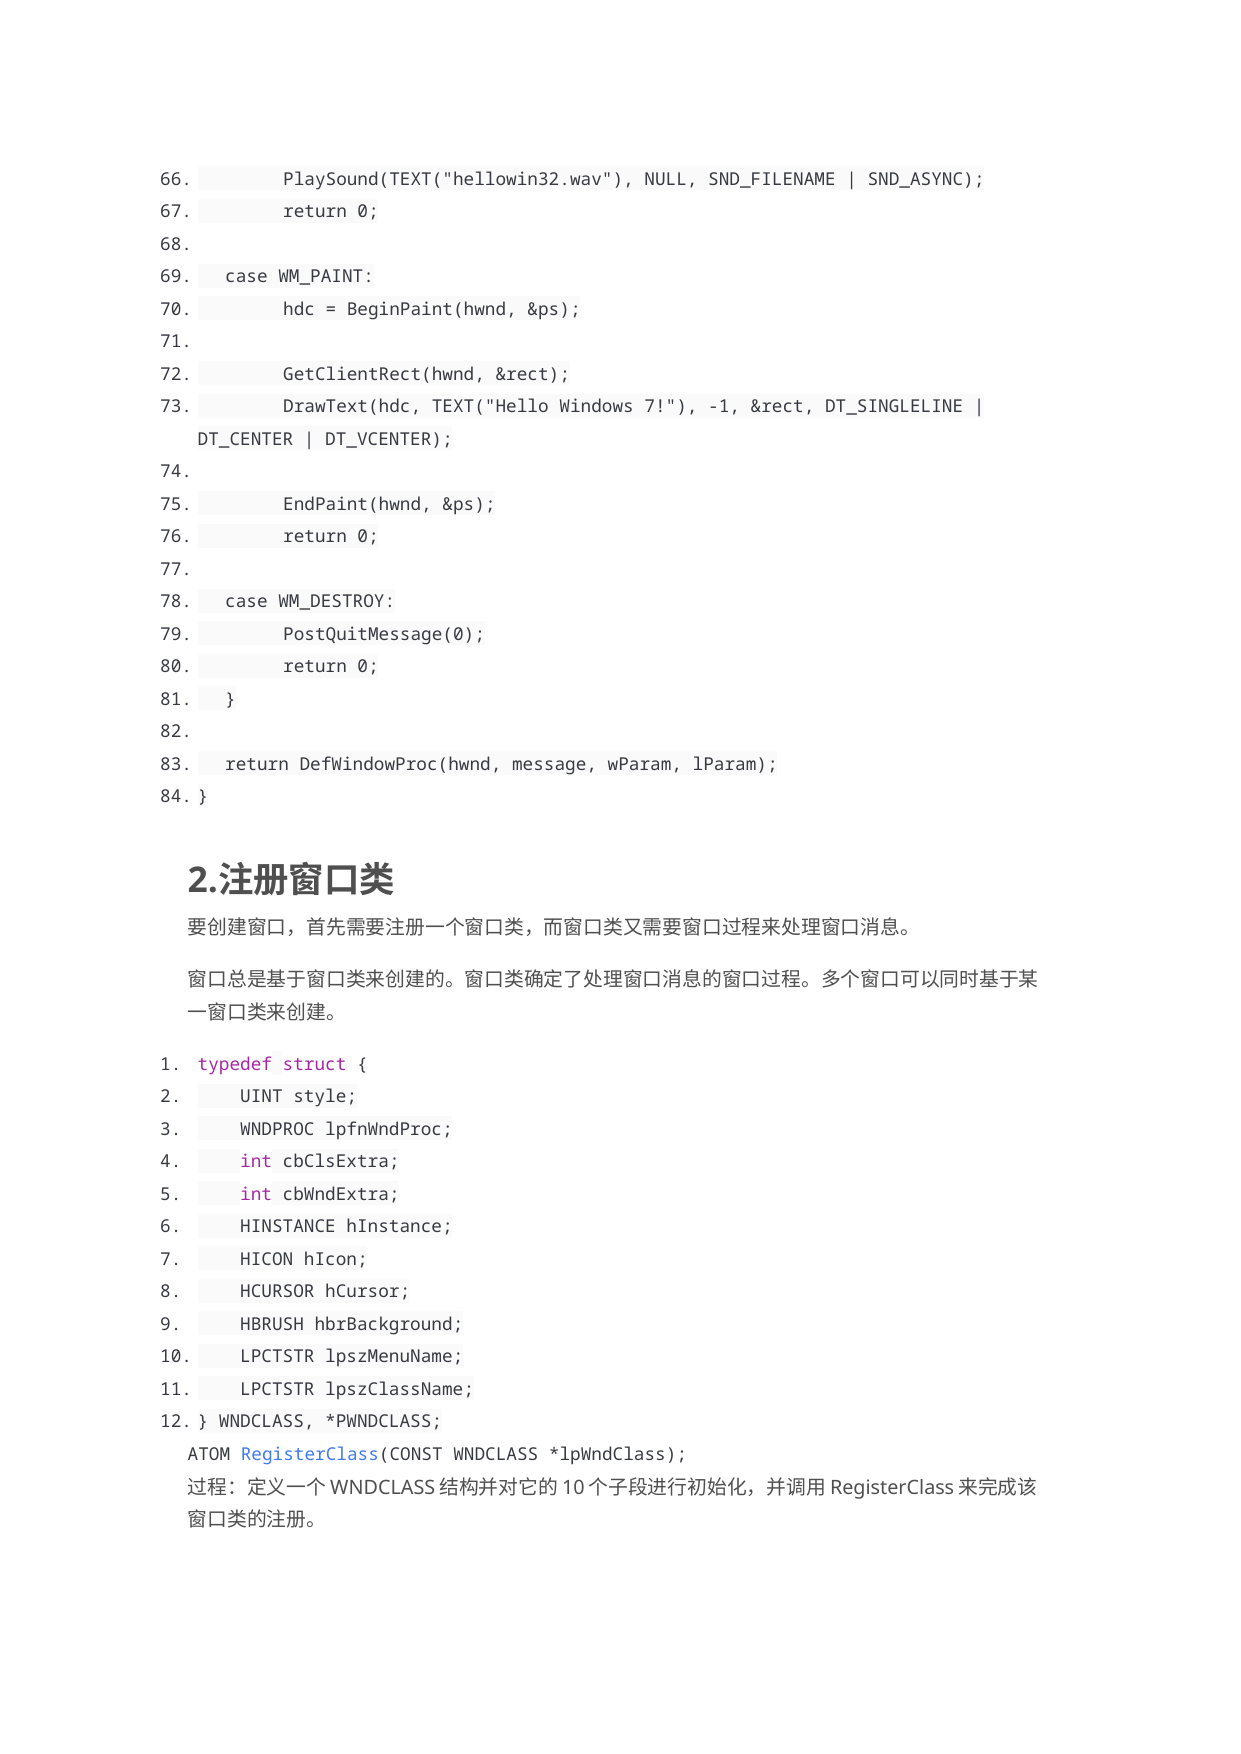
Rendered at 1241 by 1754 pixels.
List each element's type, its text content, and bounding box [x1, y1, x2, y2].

list case WM_PAINT: [160, 259, 1053, 292]
list return 0; [160, 519, 1053, 552]
list } WNDCLASS, *PWNDCLASS; [160, 1404, 1053, 1437]
list HCURSOR hCursor; [160, 1274, 1053, 1307]
list UINT style; [160, 1079, 1053, 1112]
list int cbClsExtra; [160, 1144, 1053, 1177]
list typedef struct { [160, 1047, 1053, 1079]
list } [160, 779, 1053, 812]
list return 0; [160, 194, 1053, 227]
list GetClientRect(hwnd, &rect); [160, 357, 1053, 389]
list } [160, 682, 1053, 714]
list hdc = BeginPaint(hwnd, &ps); [160, 292, 1053, 324]
list LPCTSTR lpszClassName; [160, 1372, 1053, 1404]
list return DefWindowProc(hwnd, message, wParam, lParam); [160, 747, 1053, 779]
list HBRUSH hbrBackground; [160, 1307, 1053, 1339]
list DrawText(hdc, TEXT("Hello Windows 7!"), -1, &rect, DT_SINGLELINE | DT_CENTER | DT_VCENTER); [160, 389, 1053, 454]
list LPCTSTR lpszMenuName; [160, 1339, 1053, 1372]
list PostQuitMessage(0); [160, 617, 1053, 649]
text 过程：定义一个WNDCLASS结构并对它的10个子段进行初始化，并调用RegisterClass来完成该窗口类的注册。 [187, 1469, 1053, 1534]
list EndPaint(hwnd, &ps); [160, 487, 1053, 519]
list HINSTANCE hInstance; [160, 1209, 1053, 1242]
list PlaySound(TEXT("hellowin32.wav"), NULL, SND_FILENAME | SND_ASYNC); [160, 162, 1053, 194]
text 2.注册窗口类 [187, 844, 1053, 909]
text 窗口总是基于窗口类来创建的。窗口类确定了处理窗口消息的窗口过程。多个窗口可以同时基于某一窗口类来创建。 [187, 962, 1053, 1027]
list return 0; [160, 649, 1053, 682]
list HICON hIcon; [160, 1242, 1053, 1274]
text ATOM RegisterClass(CONST WNDCLASS *lpWndClass); [187, 1437, 1053, 1469]
list int cbWndExtra; [160, 1177, 1053, 1209]
list WNDPROC lpfnWndProc; [160, 1112, 1053, 1144]
list case WM_DESTROY: [160, 584, 1053, 617]
text 要创建窗口，首先需要注册一个窗口类，而窗口类又需要窗口过程来处理窗口消息。 [187, 909, 1053, 942]
